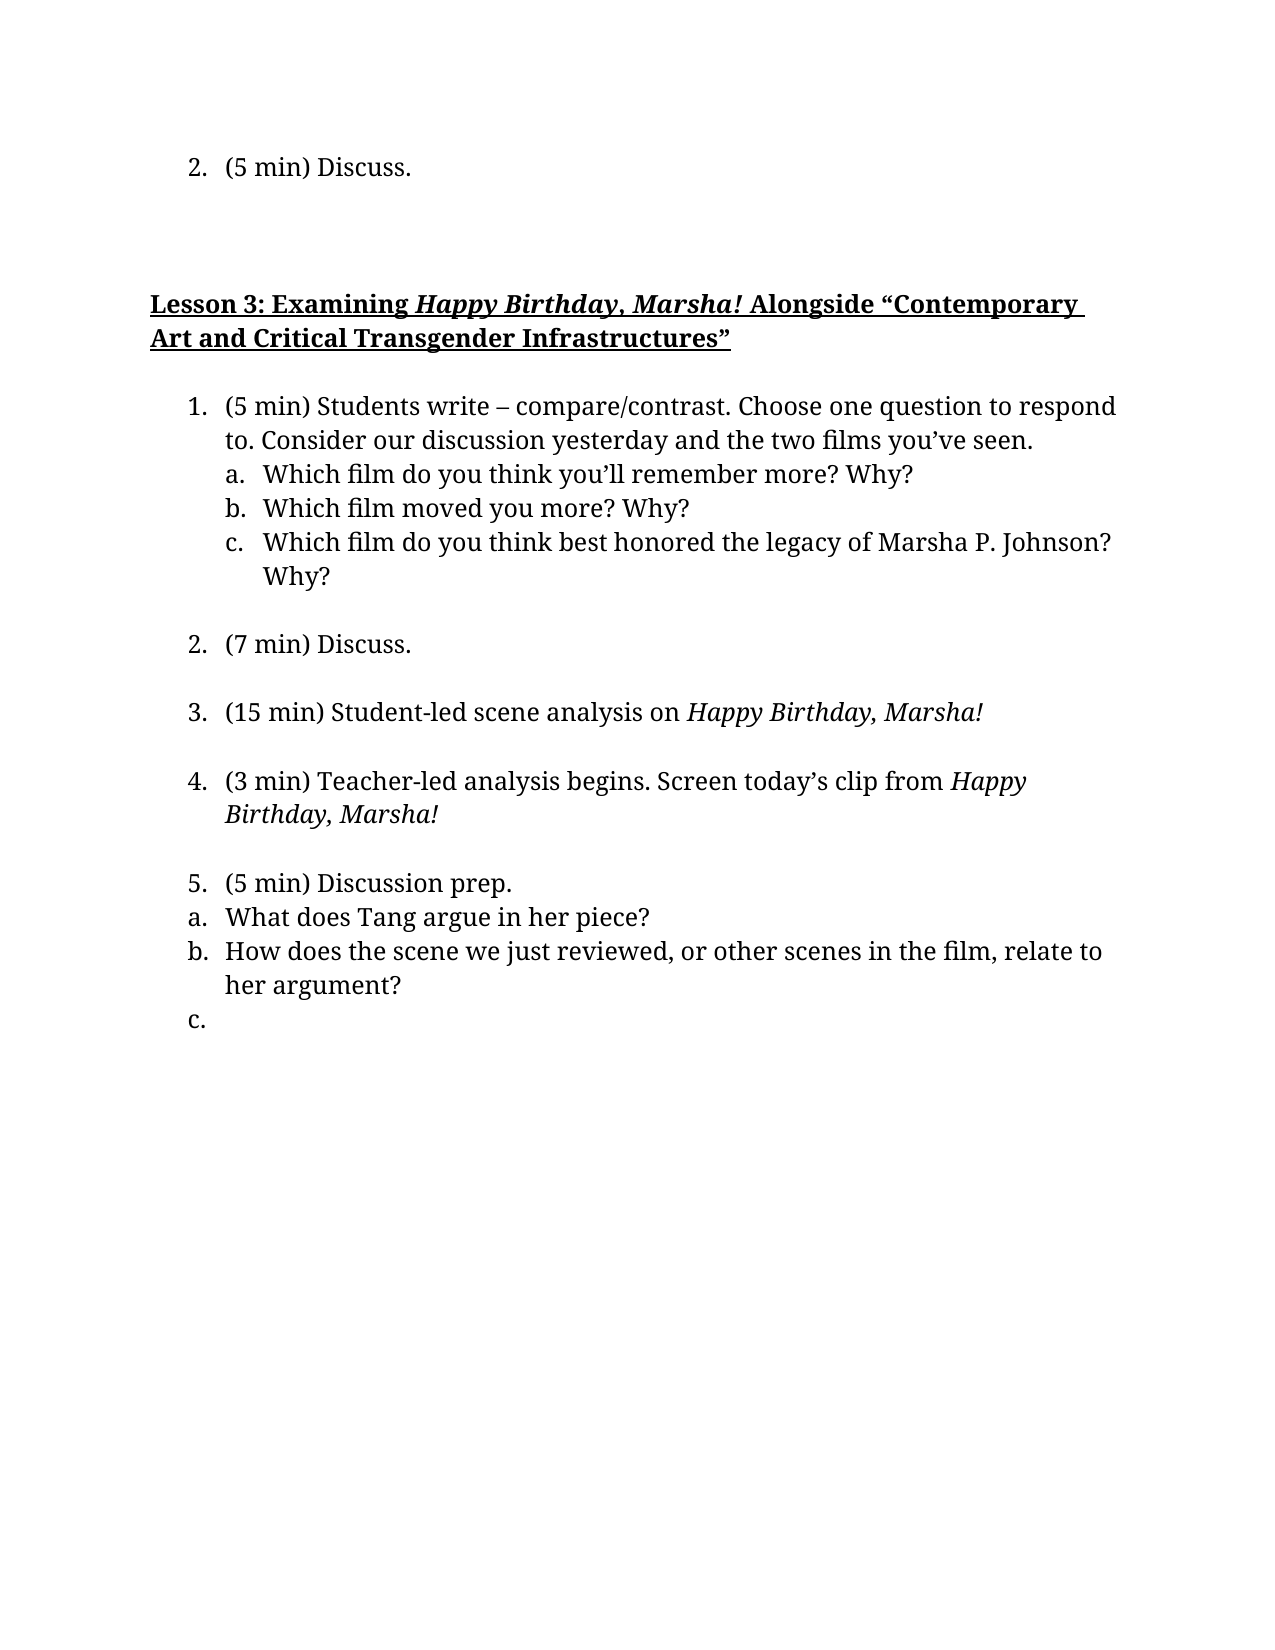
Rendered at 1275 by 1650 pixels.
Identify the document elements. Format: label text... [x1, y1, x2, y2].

list (5 min) Discussion prep. [187, 865, 1125, 899]
list Which film moved you more? Why? [225, 491, 1125, 525]
text Lesson 3: Examining Happy Birthday, Marsha! Alongside “Contemporary Art and Critical Transgender Infrastructures” [150, 286, 1125, 354]
list (5 min) Students write – compare/contrast. Choose one question to respond to. Consider our discussion yesterday and the two films you’ve seen. [187, 388, 1125, 457]
list (7 min) Discuss. [187, 627, 1125, 661]
list Which film do you think you’ll remember more? Why? [225, 457, 1125, 491]
list (15 min) Student-led scene analysis on Happy Birthday, Marsha! [187, 695, 1125, 729]
list Which film do you think best honored the legacy of Marsha P. Johnson? Why? [225, 525, 1125, 593]
list (3 min) Teacher-led analysis begins. Screen today’s clip from Happy Birthday, Marsha! [187, 763, 1125, 831]
list What does Tang argue in her piece? [187, 899, 1125, 933]
list How does the scene we just reviewed, or other scenes in the film, relate to her argument? [187, 933, 1125, 1002]
list (5 min) Discuss. [187, 150, 1125, 184]
